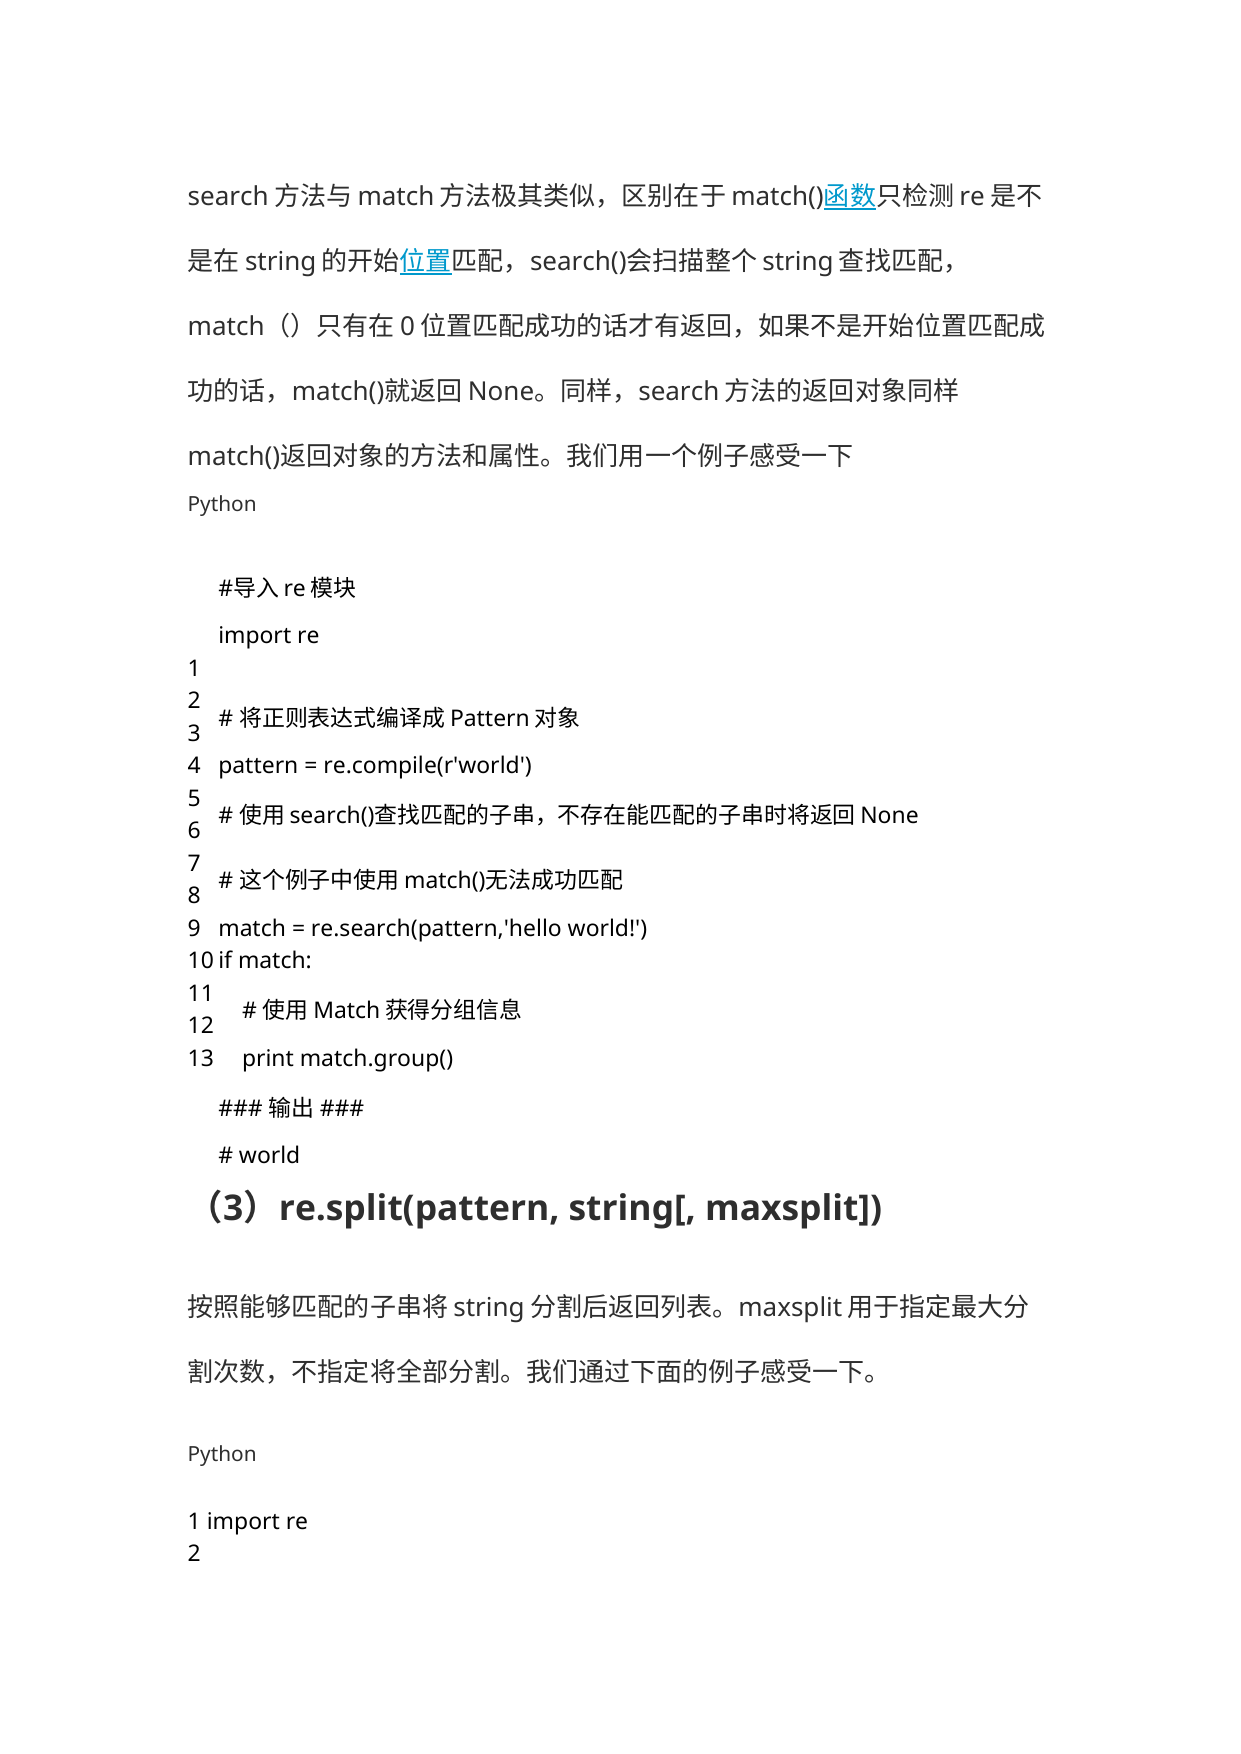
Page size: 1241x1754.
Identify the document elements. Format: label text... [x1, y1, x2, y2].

text （3）re.split(pattern, string[, maxsplit]) [187, 1173, 1053, 1238]
text search方法与match方法极其类似，区别在于match()函数只检测re是不是在string的开始位置匹配，search()会扫描整个string查找匹配，match（）只有在0位置匹配成功的话才有返回，如果不是开始位置匹配成功的话，match()就返回None。同样，search方法的返回对象同样match()返回对象的方法和属性。我们用一个例子感受一下 [187, 162, 1053, 487]
text Python [187, 487, 1053, 519]
table_header 1 2 3 4 5 6 7 [186, 1503, 205, 1571]
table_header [205, 1503, 1061, 1571]
table_header #导入re模块 import re # 将正则表达式编译成Pattern对象 pattern = re.compile(r'world') # 使用search()查找匹配的子串，不存在能匹配的子串时将返回None # 这个例子中使用match()无法成功匹配 match = re.search(pattern,'hello world!') if match: # 使用Match获得分组信息 print match.group() ### 输出 ### # world [217, 552, 1061, 1173]
text 按照能够匹配的子串将string分割后返回列表。maxsplit用于指定最大分割次数，不指定将全部分割。我们通过下面的例子感受一下。 [187, 1272, 1053, 1402]
text Python [187, 1437, 1053, 1470]
table_header 1 2 3 4 5 6 7 8 9 10 11 12 13 [186, 552, 217, 1173]
